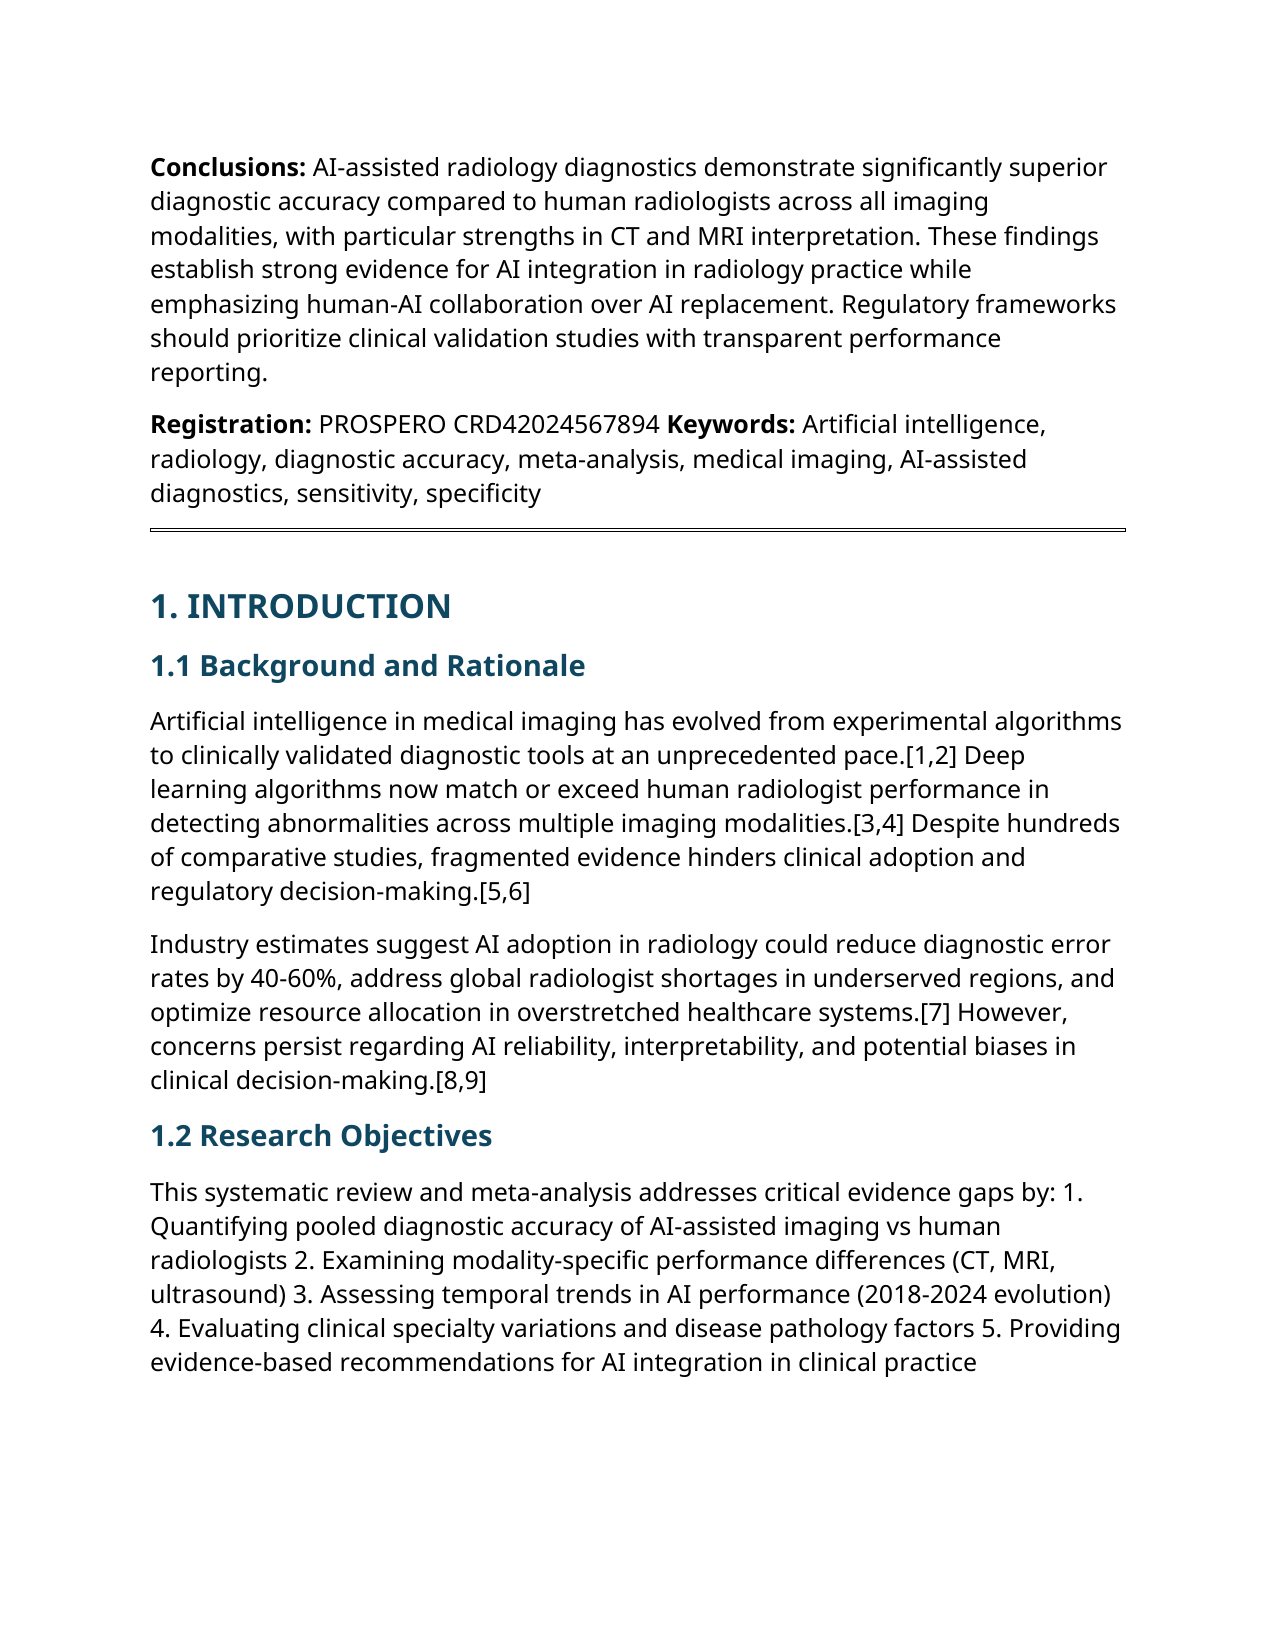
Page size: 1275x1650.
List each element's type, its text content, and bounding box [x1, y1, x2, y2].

subtitle 1.1 Background and Rationale [150, 645, 1125, 685]
text This systematic review and meta-analysis addresses critical evidence gaps by: 1. Quantifying pooled diagnostic accuracy of AI-assisted imaging vs human radiologists 2. Examining modality-specific performance differences (CT, MRI, ultrasound) 3. Assessing temporal trends in AI performance (2018-2024 evolution) 4. Evaluating clinical specialty variations and disease pathology factors 5. Providing evidence-based recommendations for AI integration in clinical practice [150, 1174, 1125, 1378]
text Industry estimates suggest AI adoption in radiology could reduce diagnostic error rates by 40-60%, address global radiologist shortages in underserved regions, and optimize resource allocation in overstretched healthcare systems.[7] However, concerns persist regarding AI reliability, interpretability, and potential biases in clinical decision-making.[8,9] [150, 927, 1125, 1097]
text Conclusions: AI-assisted radiology diagnostics demonstrate significantly superior diagnostic accuracy compared to human radiologists across all imaging modalities, with particular strengths in CT and MRI interpretation. These findings establish strong evidence for AI integration in radiology practice while emphasizing human-AI collaboration over AI replacement. Regulatory frameworks should prioritize clinical validation studies with transparent performance reporting. [150, 150, 1125, 388]
text Artificial intelligence in medical imaging has evolved from experimental algorithms to clinically validated diagnostic tools at an unprecedented pace.[1,2] Deep learning algorithms now match or exceed human radiologist performance in detecting abnormalities across multiple imaging modalities.[3,4] Despite hundreds of comparative studies, fragmented evidence hinders clinical adoption and regulatory decision-making.[5,6] [150, 703, 1125, 908]
text Registration: PROSPERO CRD42024567894 Keywords: Artificial intelligence, radiology, diagnostic accuracy, meta-analysis, medical imaging, AI-assisted diagnostics, sensitivity, specificity [150, 407, 1125, 509]
subtitle 1. INTRODUCTION [150, 583, 1125, 628]
subtitle 1.2 Research Objectives [150, 1116, 1125, 1155]
